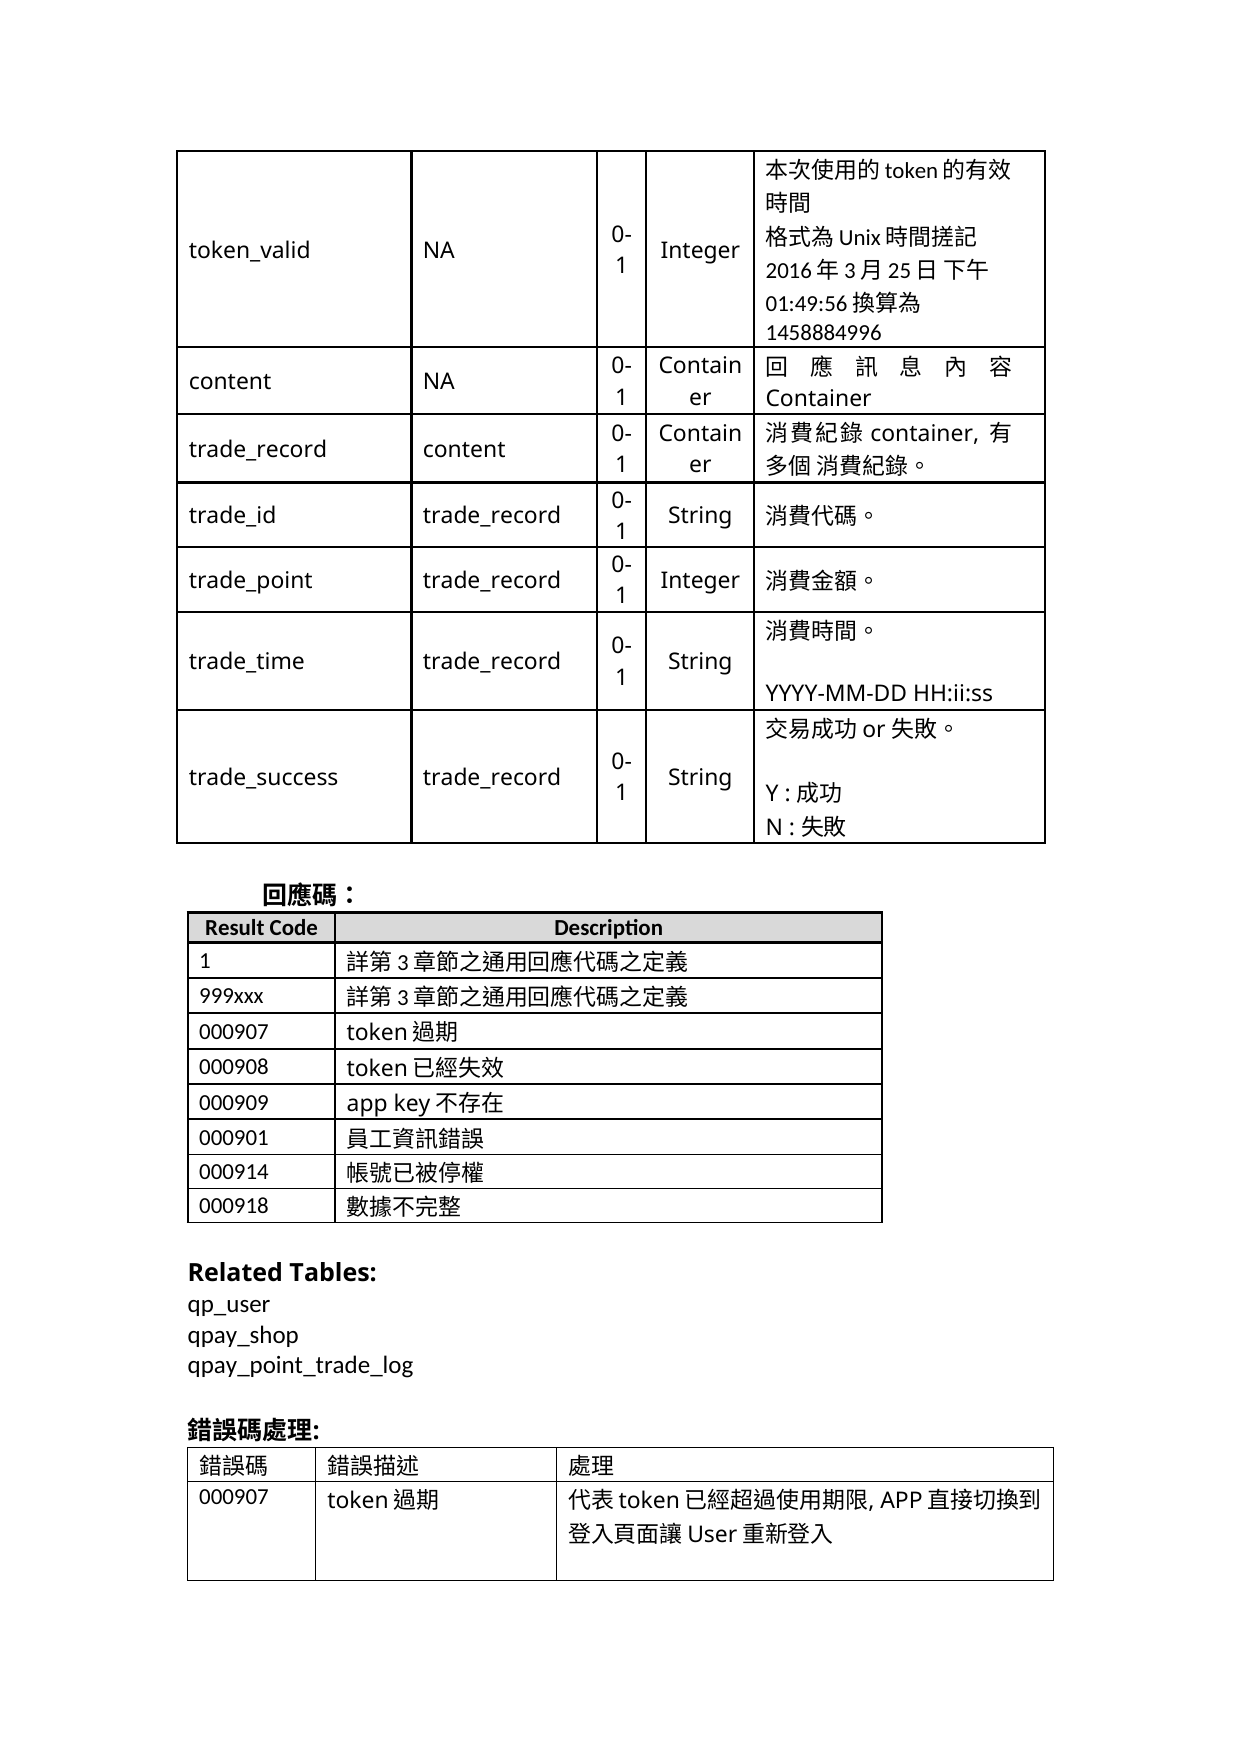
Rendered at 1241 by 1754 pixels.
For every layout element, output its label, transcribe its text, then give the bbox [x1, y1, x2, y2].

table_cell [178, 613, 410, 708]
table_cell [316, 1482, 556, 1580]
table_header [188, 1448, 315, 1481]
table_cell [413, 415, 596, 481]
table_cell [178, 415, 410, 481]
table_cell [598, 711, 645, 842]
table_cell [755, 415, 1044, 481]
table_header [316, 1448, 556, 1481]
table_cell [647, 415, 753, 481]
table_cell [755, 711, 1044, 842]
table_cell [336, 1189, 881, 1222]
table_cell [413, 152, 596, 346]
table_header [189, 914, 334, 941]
list 回應碼： [187, 875, 1053, 911]
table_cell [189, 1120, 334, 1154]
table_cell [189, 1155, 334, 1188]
text 錯誤碼處理: [187, 1411, 1053, 1447]
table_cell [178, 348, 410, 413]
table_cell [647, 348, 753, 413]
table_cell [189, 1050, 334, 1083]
text qp_user [187, 1288, 1053, 1319]
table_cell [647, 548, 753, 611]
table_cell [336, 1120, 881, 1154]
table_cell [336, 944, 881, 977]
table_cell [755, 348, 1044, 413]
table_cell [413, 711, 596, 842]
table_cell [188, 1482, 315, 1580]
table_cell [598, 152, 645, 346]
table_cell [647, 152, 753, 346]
text Related Tables: [187, 1254, 1053, 1288]
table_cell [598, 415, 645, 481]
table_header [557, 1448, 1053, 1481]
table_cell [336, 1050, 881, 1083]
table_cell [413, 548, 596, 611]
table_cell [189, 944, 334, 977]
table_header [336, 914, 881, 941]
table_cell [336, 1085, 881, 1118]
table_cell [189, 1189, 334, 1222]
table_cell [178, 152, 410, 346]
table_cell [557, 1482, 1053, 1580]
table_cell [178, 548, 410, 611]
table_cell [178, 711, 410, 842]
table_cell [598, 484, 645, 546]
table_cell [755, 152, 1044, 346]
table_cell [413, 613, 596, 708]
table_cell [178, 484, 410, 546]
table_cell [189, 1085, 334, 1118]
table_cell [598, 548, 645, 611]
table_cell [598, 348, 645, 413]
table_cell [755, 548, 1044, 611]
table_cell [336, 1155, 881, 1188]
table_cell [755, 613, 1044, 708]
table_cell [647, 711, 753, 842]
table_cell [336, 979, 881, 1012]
text qpay_point_trade_log [187, 1349, 1053, 1380]
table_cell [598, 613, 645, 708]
text qpay_shop [187, 1319, 1053, 1349]
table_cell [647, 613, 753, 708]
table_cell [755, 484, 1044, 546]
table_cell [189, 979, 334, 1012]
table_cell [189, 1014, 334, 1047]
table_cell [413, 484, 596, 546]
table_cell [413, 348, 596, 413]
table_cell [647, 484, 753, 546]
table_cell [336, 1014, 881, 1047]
